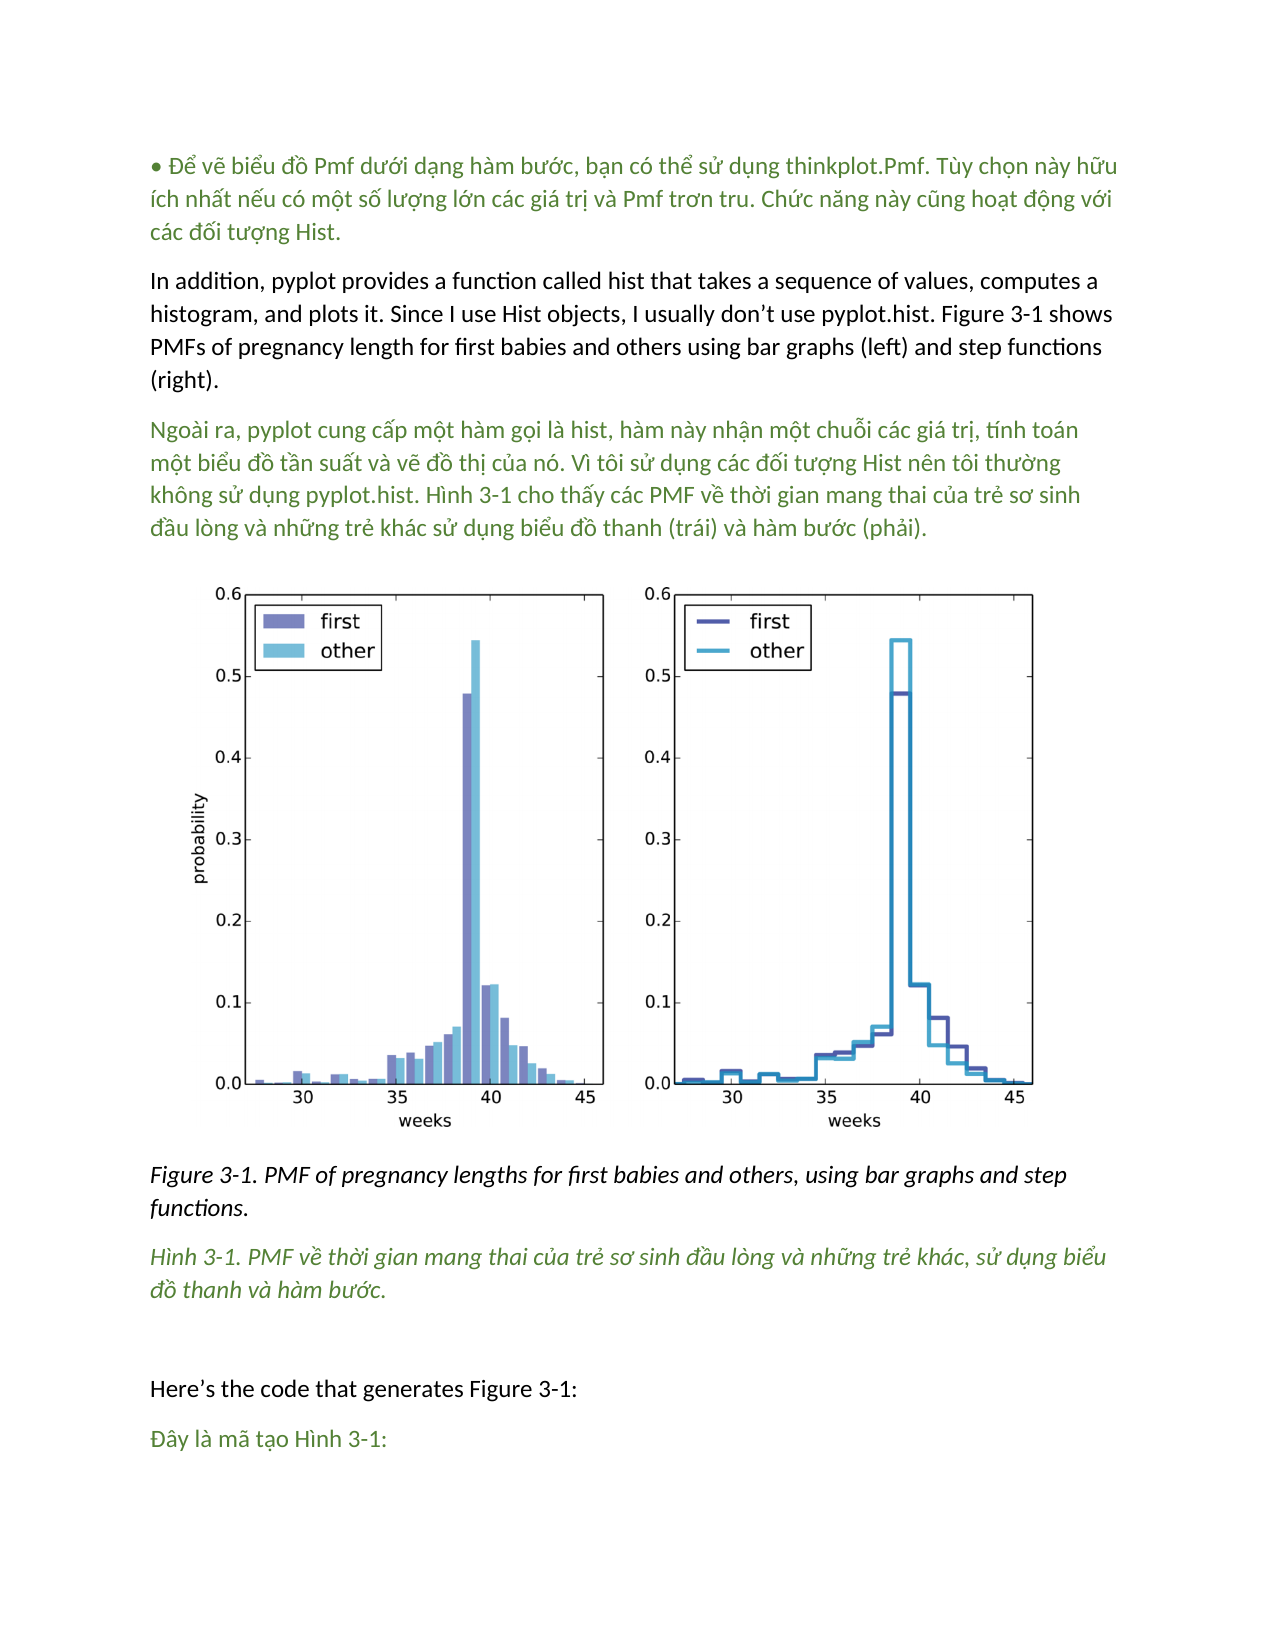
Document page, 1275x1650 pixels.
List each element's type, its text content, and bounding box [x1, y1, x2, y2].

text Đây là mã tạo Hình 3-1: [150, 1423, 1125, 1454]
text Hình 3-1. PMF về thời gian mang thai của trẻ sơ sinh đầu lòng và những trẻ khác, sử dụng biểu đồ thanh và hàm bước. [150, 1242, 1125, 1305]
text In addition, pyplot provides a function called hist that takes a sequence of values, computes a histogram, and plots it. Since I use Hist objects, I usually don’t use pyplot.hist. Figure 3-1 shows PMFs of pregnancy length for first babies and others using bar graphs (left) and step functions (right). [150, 265, 1125, 395]
text • Để vẽ biểu đồ Pmf dưới dạng hàm bước, bạn có thể sử dụng thinkplot.Pmf. Tùy chọn này hữu ích nhất nếu có một số lượng lớn các giá trị và Pmf trơn tru. Chức năng này cũng hoạt động với các đối tượng Hist. [150, 150, 1125, 246]
text Figure 3-1. PMF of pregnancy lengths for first babies and others, using bar graphs and step functions. [150, 1159, 1125, 1222]
text Here’s the code that generates Figure 3-1: [150, 1374, 1125, 1404]
text Ngoài ra, pyplot cung cấp một hàm gọi là hist, hàm này nhận một chuỗi các giá trị, tính toán một biểu đồ tần suất và vẽ đồ thị của nó. Vì tôi sử dụng các đối tượng Hist nên tôi thường không sử dụng pyplot.hist. Hình 3-1 cho thấy các PMF về thời gian mang thai của trẻ sơ sinh đầu lòng và những trẻ khác sử dụng biểu đồ thanh (trái) và hàm bước (phải). [150, 414, 1125, 543]
picture [150, 562, 1125, 1141]
